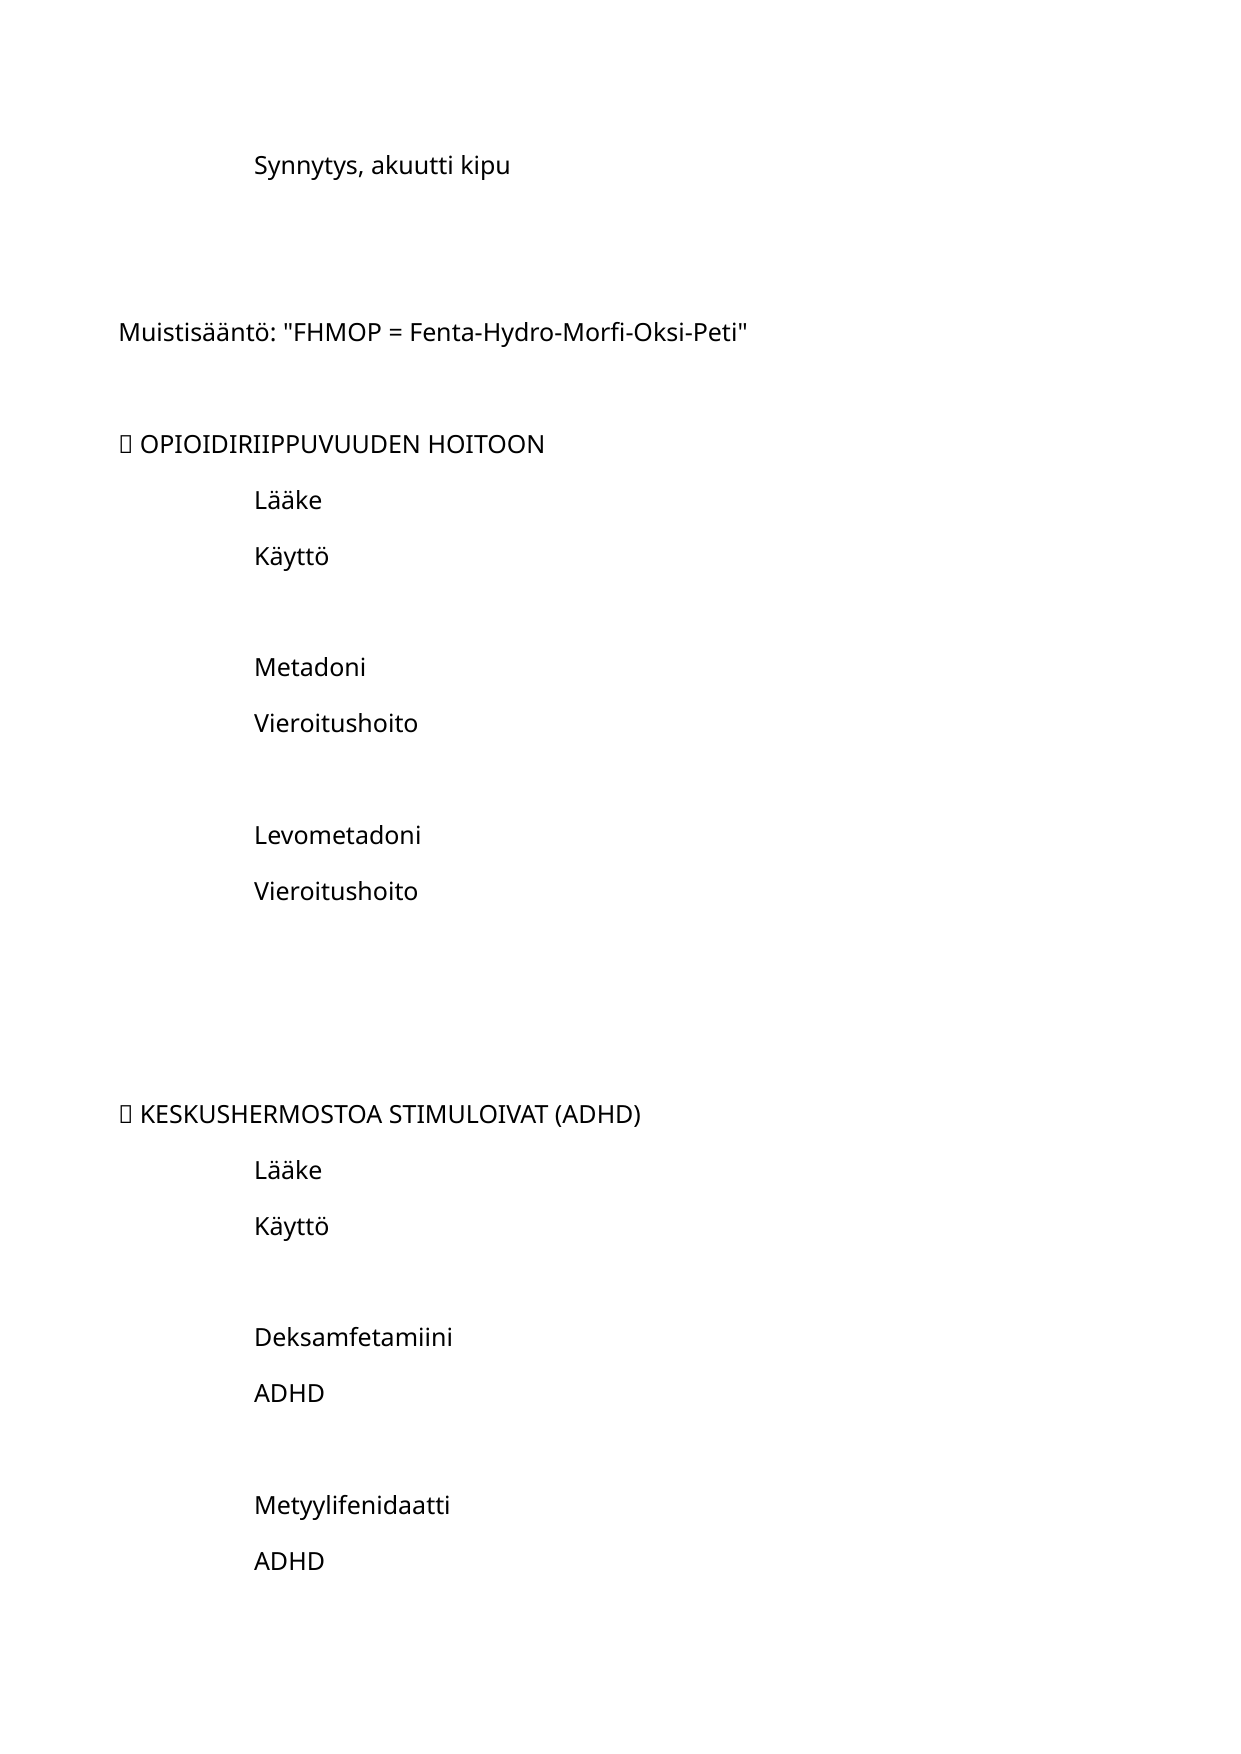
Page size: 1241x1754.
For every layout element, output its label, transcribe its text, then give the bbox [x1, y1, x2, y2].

text Lääke [118, 483, 1122, 517]
text Metadoni [118, 650, 1122, 684]
text 💉 OPIOIDIRIIPPUVUUDEN HOITOON [118, 427, 1122, 461]
text ADHD [118, 1376, 1122, 1410]
text Käyttö [118, 538, 1122, 572]
text Deksamfetamiini [118, 1320, 1122, 1354]
text ADHD [118, 1543, 1122, 1577]
text Vieroitushoito [118, 873, 1122, 907]
text Lääke [118, 1153, 1122, 1187]
text Muistisääntö: "FHMOP = Fenta-Hydro-Morfi-Oksi-Peti" [118, 315, 1122, 349]
text Metyylifenidaatti [118, 1488, 1122, 1522]
text Vieroitushoito [118, 706, 1122, 740]
text Synnytys, akuutti kipu [118, 148, 1122, 182]
text Levometadoni [118, 818, 1122, 852]
text 🧠 KESKUSHERMOSTOA STIMULOIVAT (ADHD) [118, 1097, 1122, 1131]
text Käyttö [118, 1208, 1122, 1242]
